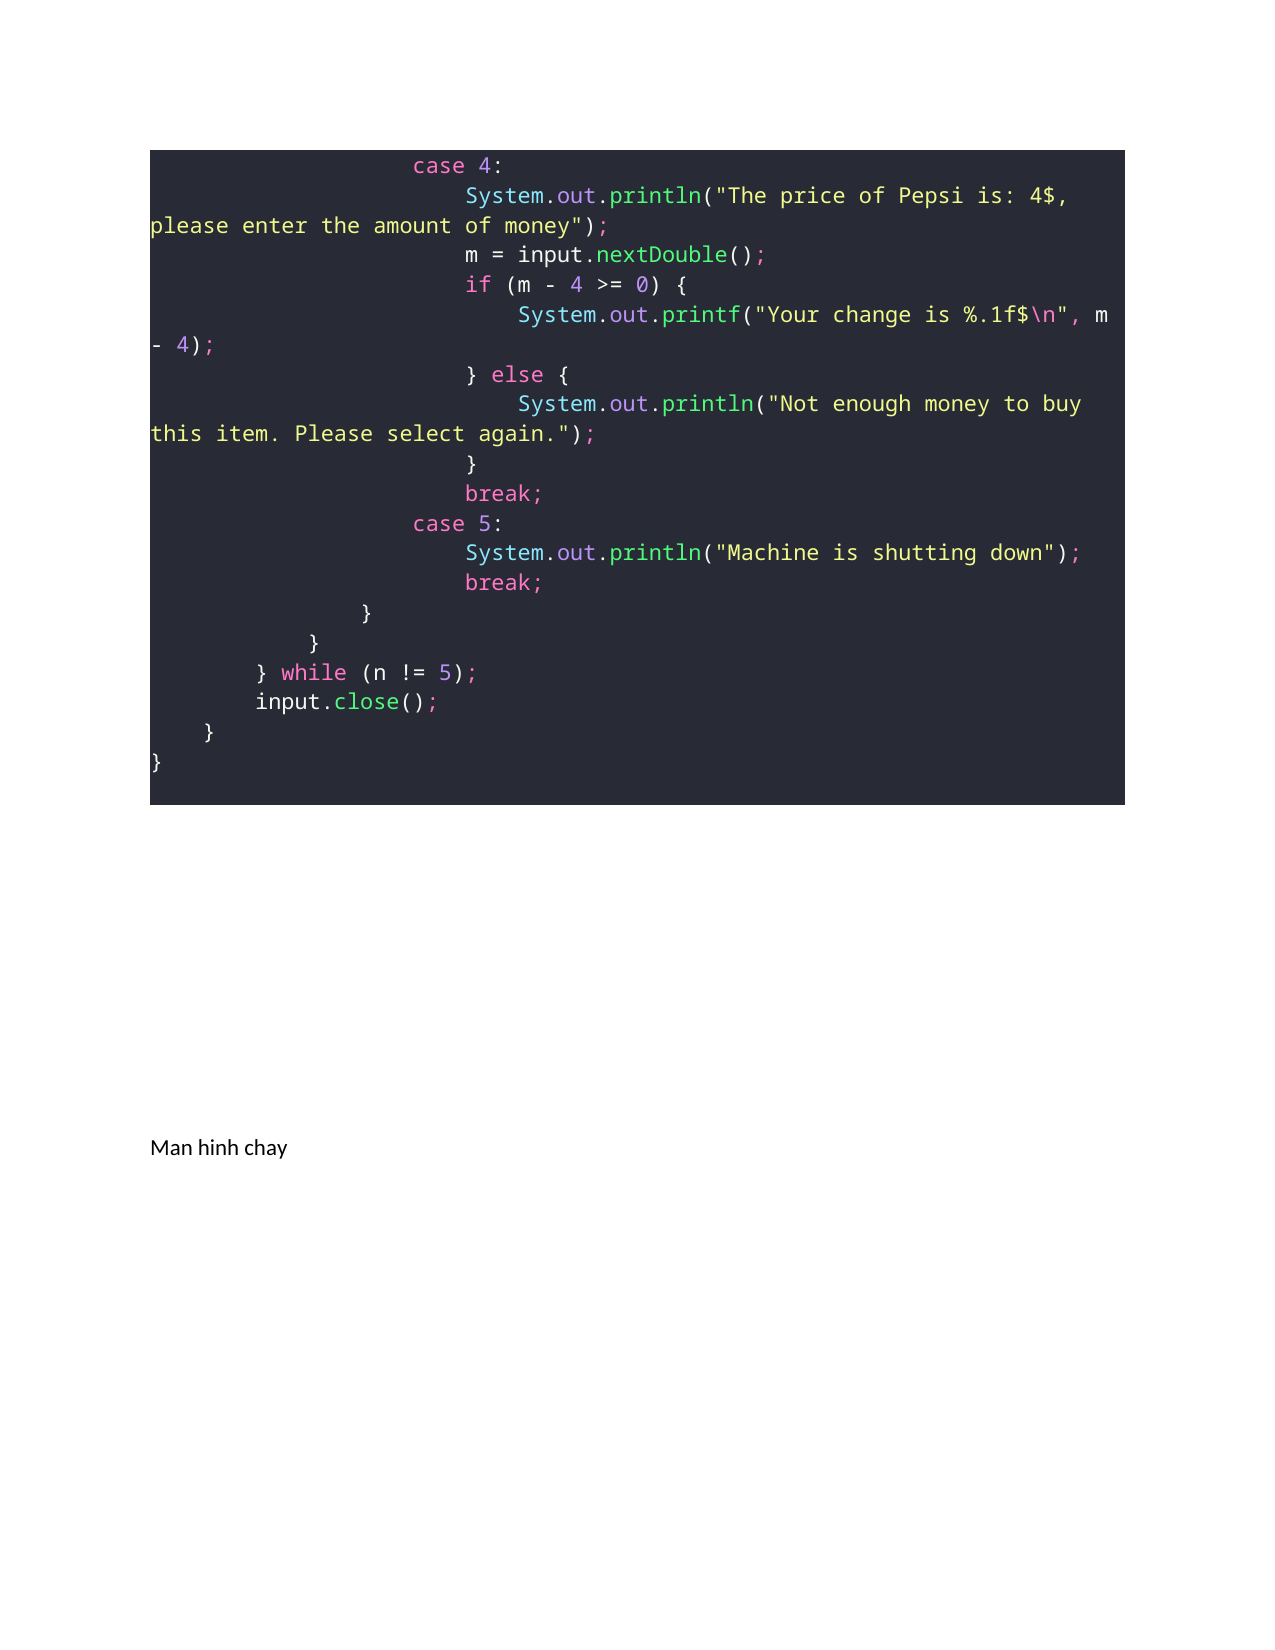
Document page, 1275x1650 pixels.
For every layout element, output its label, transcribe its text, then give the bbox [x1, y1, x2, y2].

text break; [150, 567, 1125, 597]
text case 4: [150, 150, 1125, 180]
text break; [150, 478, 1125, 507]
text } [150, 746, 1125, 776]
text } [150, 716, 1125, 746]
text } else { [150, 358, 1125, 388]
text } [150, 627, 1125, 656]
text System.out.println("Machine is shutting down"); [150, 537, 1125, 567]
text if (m - 4 >= 0) { [150, 269, 1125, 299]
text } [150, 597, 1125, 627]
text case 5: [150, 507, 1125, 537]
text System.out.println("The price of Pepsi is: 4$, please enter the amount of money"); [150, 180, 1125, 239]
text System.out.printf("Your change is %.1f$\n", m - 4); [150, 299, 1125, 358]
text } [150, 448, 1125, 478]
text } while (n != 5); [150, 656, 1125, 686]
text System.out.println("Not enough money to buy this item. Please select again."); [150, 388, 1125, 448]
text m = input.nextDouble(); [150, 239, 1125, 269]
text input.close(); [150, 686, 1125, 716]
text Man hinh chay [150, 1133, 1125, 1162]
